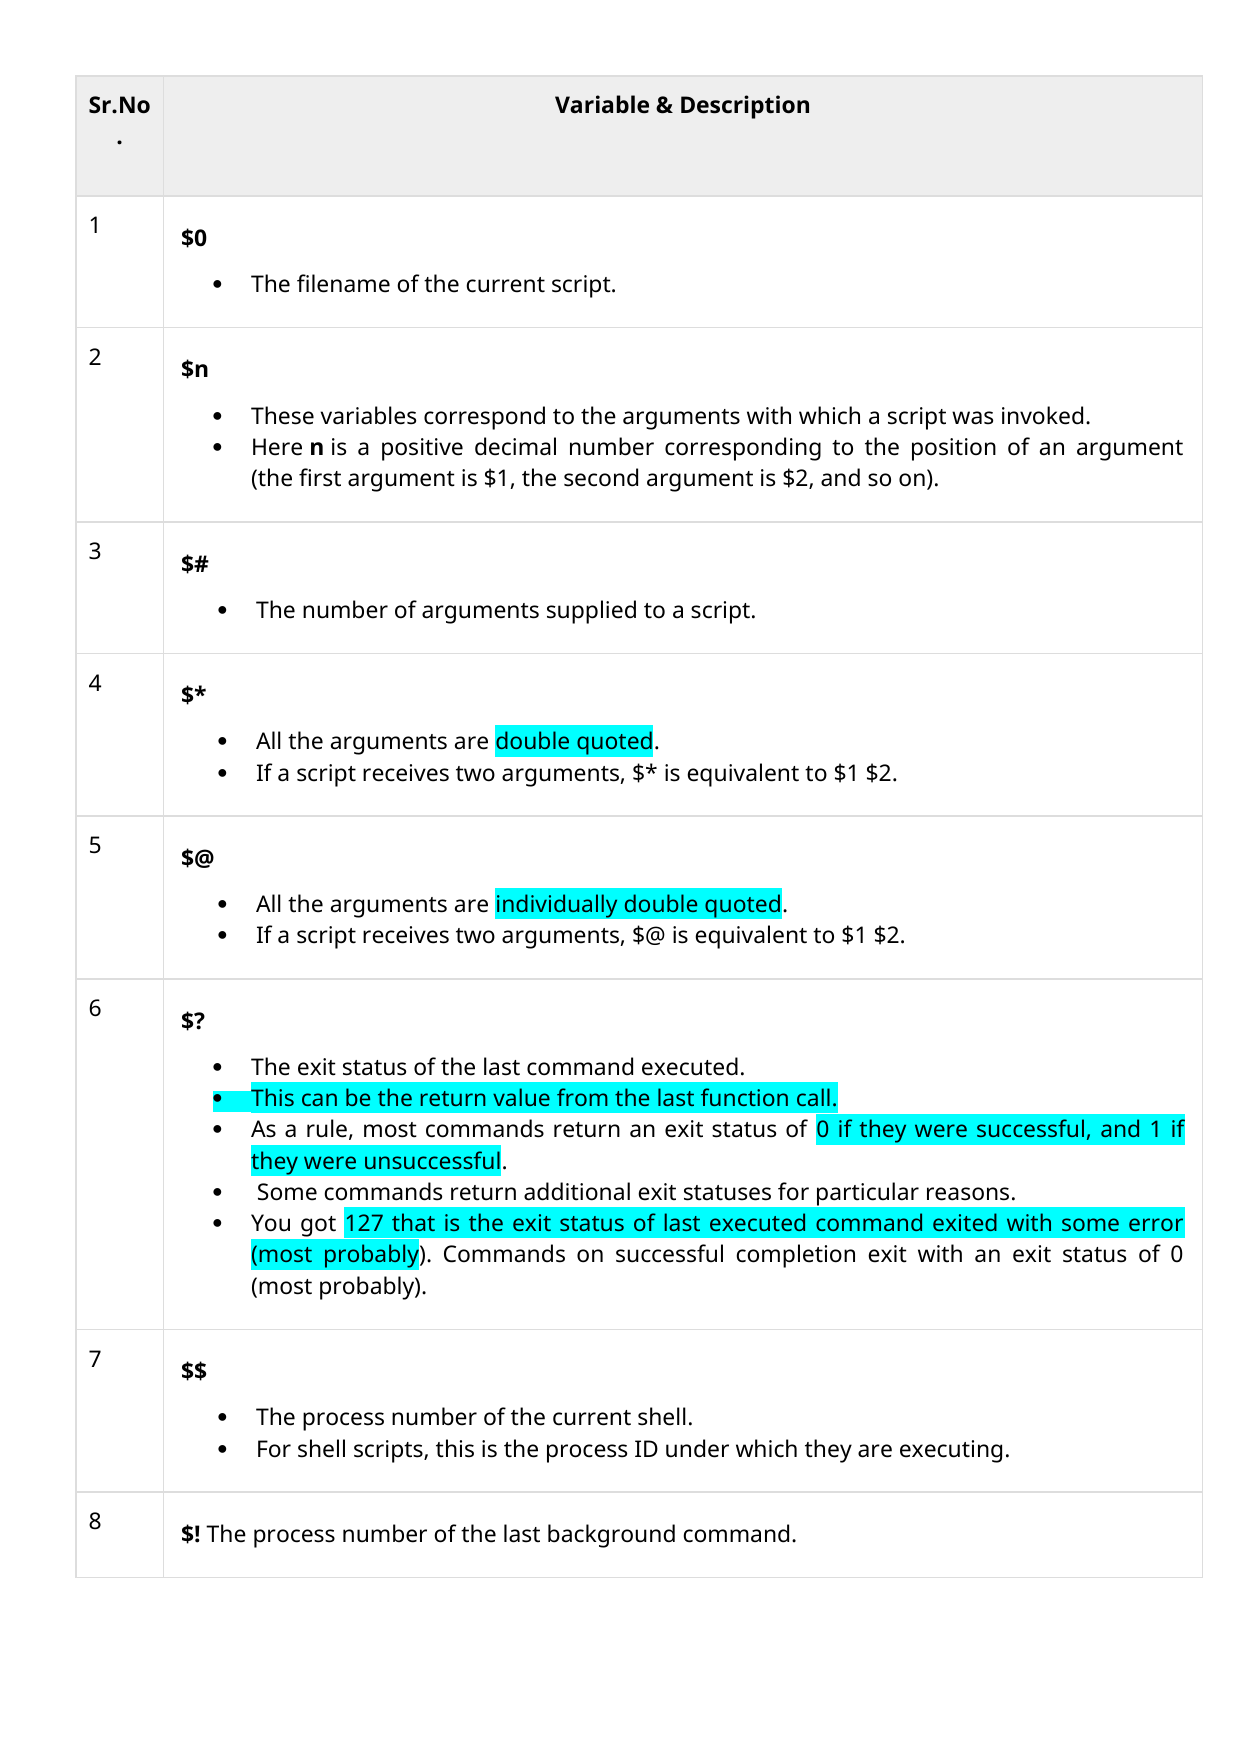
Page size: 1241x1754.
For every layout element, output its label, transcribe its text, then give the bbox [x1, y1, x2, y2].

table_cell 3 [77, 523, 163, 652]
table_cell $$ The process number of the current shell. For shell scripts, this is the process ID under which they are executing. [164, 1330, 1202, 1491]
table_cell $* All the arguments are double quoted. If a script receives two arguments, $* is equivalent to $1 $2. [164, 654, 1202, 815]
table_header Sr.No. [77, 77, 163, 195]
table_cell $@ All the arguments are individually double quoted. If a script receives two arguments, $@ is equivalent to $1 $2. [164, 817, 1202, 978]
table_cell $0 The filename of the current script. [164, 197, 1202, 327]
table_cell 8 [77, 1493, 163, 1577]
table_cell $! The process number of the last background command. [164, 1493, 1202, 1577]
table_cell 2 [77, 328, 163, 521]
table_cell $? The exit status of the last command executed. This can be the return value from the last function call. As a rule, most commands return an exit status of 0 if they were successful, and 1 if they were unsuccessful. Some commands return additional exit statuses for particular reasons. You got 127 that is the exit status of last executed command exited with some error (most probably). Commands on successful completion exit with an exit status of 0 (most probably). [164, 980, 1202, 1328]
table_cell $# The number of arguments supplied to a script. [164, 523, 1202, 652]
table_cell 1 [77, 197, 163, 327]
table_header Variable & Description [164, 77, 1202, 195]
table_cell 7 [77, 1330, 163, 1491]
table_cell 6 [77, 980, 163, 1328]
table_cell 4 [77, 654, 163, 815]
table_cell 5 [77, 817, 163, 978]
